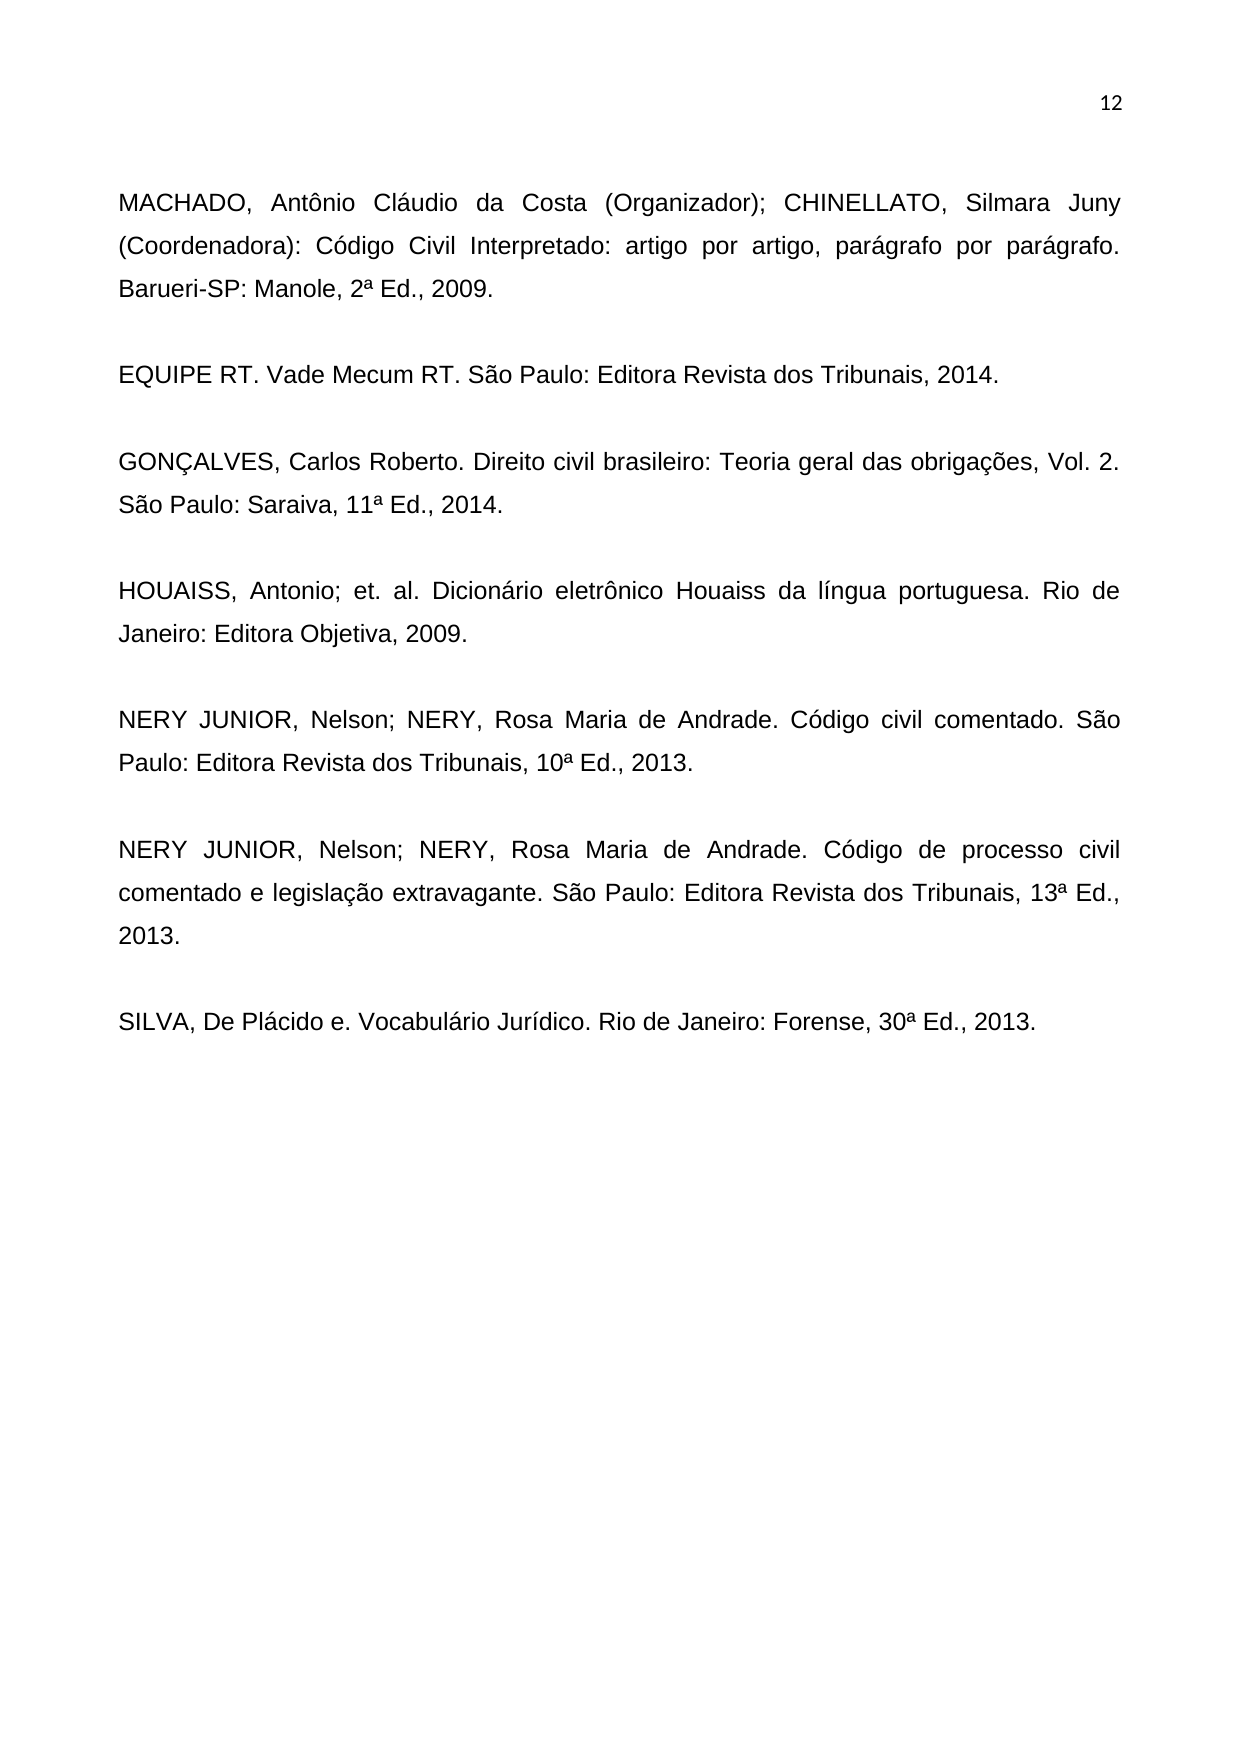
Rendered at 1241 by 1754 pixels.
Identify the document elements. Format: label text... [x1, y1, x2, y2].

text MACHADO, Antônio Cláudio da Costa (Organizador); CHINELLATO, Silmara Juny (Coordenadora): Código Civil Interpretado: artigo por artigo, parágrafo por parágrafo. Barueri-SP: Manole, 2ª Ed., 2009. [118, 188, 1122, 303]
text SILVA, De Plácido e. Vocabulário Jurídico. Rio de Janeiro: Forense, 30ª Ed., 2013. [118, 1007, 1122, 1036]
text EQUIPE RT. Vade Mecum RT. São Paulo: Editora Revista dos Tribunais, 2014. [118, 360, 1122, 389]
text GONÇALVES, Carlos Roberto. Direito civil brasileiro: Teoria geral das obrigações, Vol. 2. São Paulo: Saraiva, 11ª Ed., 2014. [118, 446, 1122, 518]
text NERY JUNIOR, Nelson; NERY, Rosa Maria de Andrade. Código de processo civil comentado e legislação extravagante. São Paulo: Editora Revista dos Tribunais, 13ª Ed., 2013. [118, 834, 1122, 949]
text HOUAISS, Antonio; et. al. Dicionário eletrônico Houaiss da língua portuguesa. Rio de Janeiro: Editora Objetiva, 2009. [118, 576, 1122, 648]
text NERY JUNIOR, Nelson; NERY, Rosa Maria de Andrade. Código civil comentado. São Paulo: Editora Revista dos Tribunais, 10ª Ed., 2013. [118, 705, 1122, 777]
